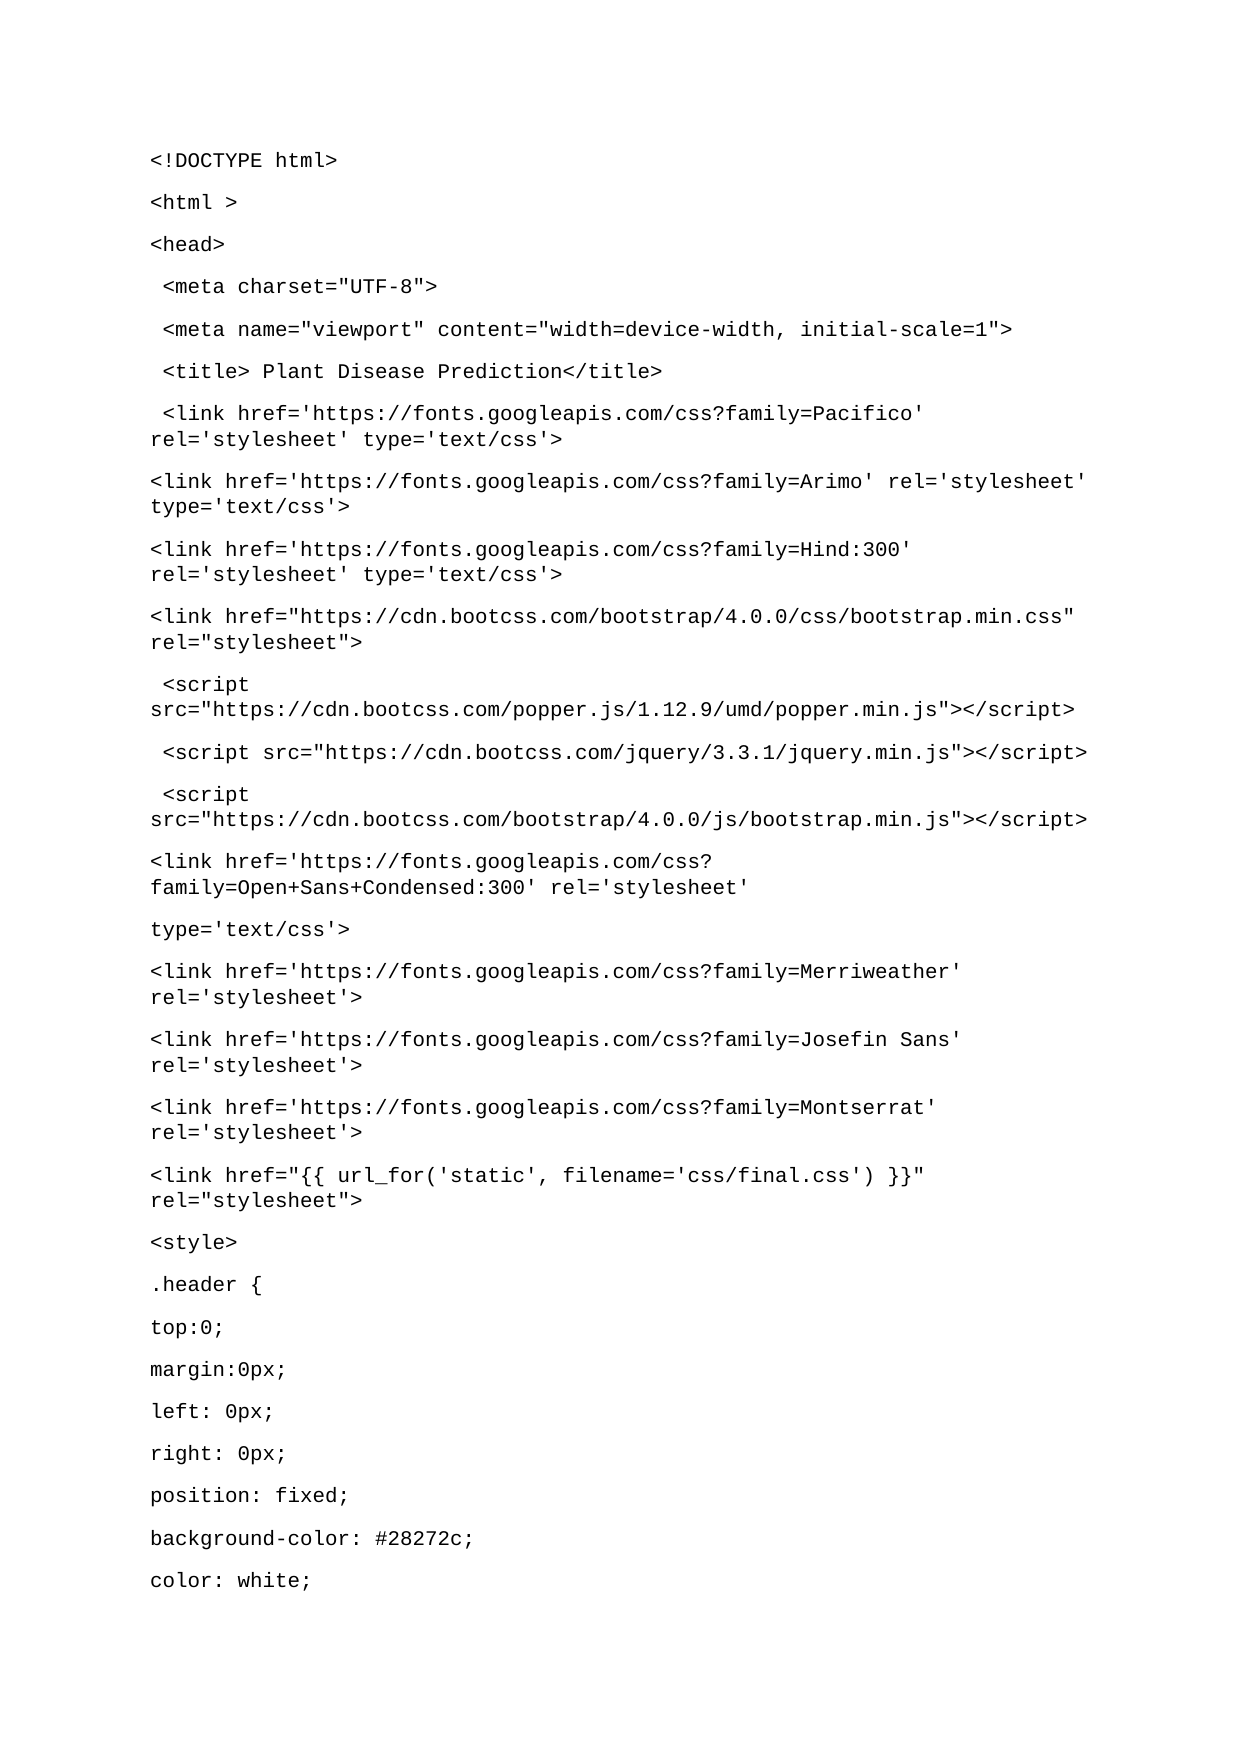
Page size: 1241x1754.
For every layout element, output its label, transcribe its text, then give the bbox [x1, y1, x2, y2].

text <html > [150, 192, 1090, 216]
text type='text/css'> [150, 919, 1090, 943]
text <link href='https://fonts.googleapis.com/css?family=Merriweather' rel='stylesheet'> [150, 961, 1090, 1011]
text <link href='https://fonts.googleapis.com/css?family=Hind:300' rel='stylesheet' type='text/css'> [150, 538, 1090, 588]
text <head> [150, 234, 1090, 258]
text color: white; [150, 1570, 1090, 1593]
text <link href="https://cdn.bootcss.com/bootstrap/4.0.0/css/bootstrap.min.css" rel="stylesheet"> [150, 606, 1090, 655]
text .header { [150, 1274, 1090, 1298]
text <link href='https://fonts.googleapis.com/css?family=Open+Sans+Condensed:300' rel='stylesheet' [150, 852, 1090, 901]
text <!DOCTYPE html> [150, 150, 1090, 174]
text background-color: #28272c; [150, 1528, 1090, 1551]
text <link href='https://fonts.googleapis.com/css?family=Montserrat' rel='stylesheet'> [150, 1097, 1090, 1146]
text position: fixed; [150, 1485, 1090, 1509]
text <script src="https://cdn.bootcss.com/jquery/3.3.1/jquery.min.js"></script> [150, 742, 1090, 765]
text left: 0px; [150, 1401, 1090, 1425]
text <title> Plant Disease Prediction</title> [150, 361, 1090, 384]
text <link href='https://fonts.googleapis.com/css?family=Arimo' rel='stylesheet' type='text/css'> [150, 471, 1090, 520]
text <style> [150, 1232, 1090, 1256]
text <meta name="viewport" content="width=device-width, initial-scale=1"> [150, 319, 1090, 342]
text <script src="https://cdn.bootcss.com/bootstrap/4.0.0/js/bootstrap.min.js"></script> [150, 784, 1090, 833]
text <link href="{{ url_for('static', filename='css/final.css') }}" rel="stylesheet"> [150, 1164, 1090, 1214]
text <link href='https://fonts.googleapis.com/css?family=Josefin Sans' rel='stylesheet'> [150, 1029, 1090, 1078]
text <link href='https://fonts.googleapis.com/css?family=Pacifico' rel='stylesheet' type='text/css'> [150, 403, 1090, 452]
text right: 0px; [150, 1443, 1090, 1467]
text top:0; [150, 1317, 1090, 1340]
text <meta charset="UTF-8"> [150, 277, 1090, 300]
text <script src="https://cdn.bootcss.com/popper.js/1.12.9/umd/popper.min.js"></script> [150, 674, 1090, 723]
text margin:0px; [150, 1359, 1090, 1382]
